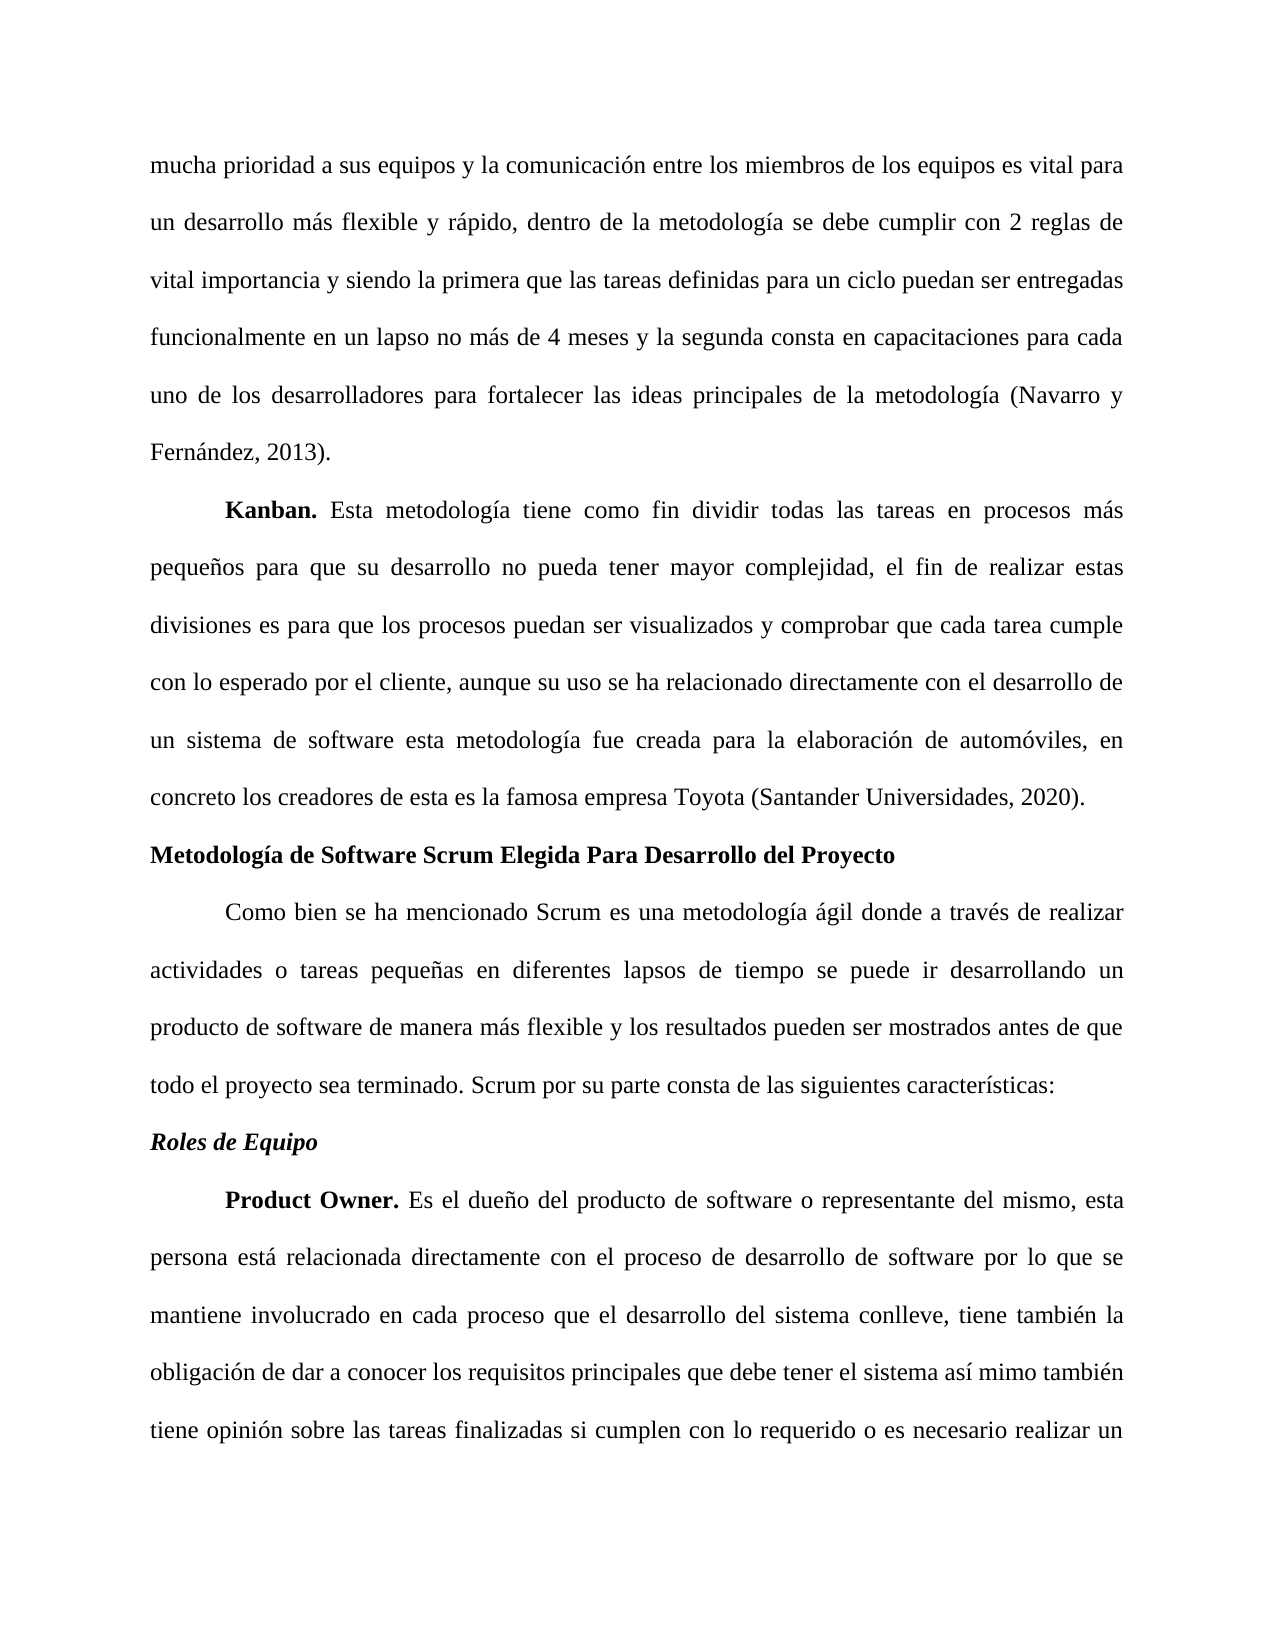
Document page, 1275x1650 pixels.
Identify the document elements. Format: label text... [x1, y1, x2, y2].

text Como bien se ha mencionado Scrum es una metodología ágil donde a través de realizar actividades o tareas pequeñas en diferentes lapsos de tiempo se puede ir desarrollando un producto de software de manera más flexible y los resultados pueden ser mostrados antes de que todo el proyecto sea terminado. Scrum por su parte consta de las siguientes características: [150, 897, 1125, 1099]
text Kanban. Esta metodología tiene como fin dividir todas las tareas en procesos más pequeños para que su desarrollo no pueda tener mayor complejidad, el fin de realizar estas divisiones es para que los procesos puedan ser visualizados y comprobar que cada tarea cumple con lo esperado por el cliente, aunque su uso se ha relacionado directamente con el desarrollo de un sistema de software esta metodología fue creada para la elaboración de automóviles, en concreto los creadores de esta es la famosa empresa Toyota (Santander Universidades, 2020). [150, 495, 1125, 811]
text Metodología de Software Scrum Elegida Para Desarrollo del Proyecto [150, 840, 1125, 869]
text Roles de Equipo [150, 1127, 1125, 1156]
